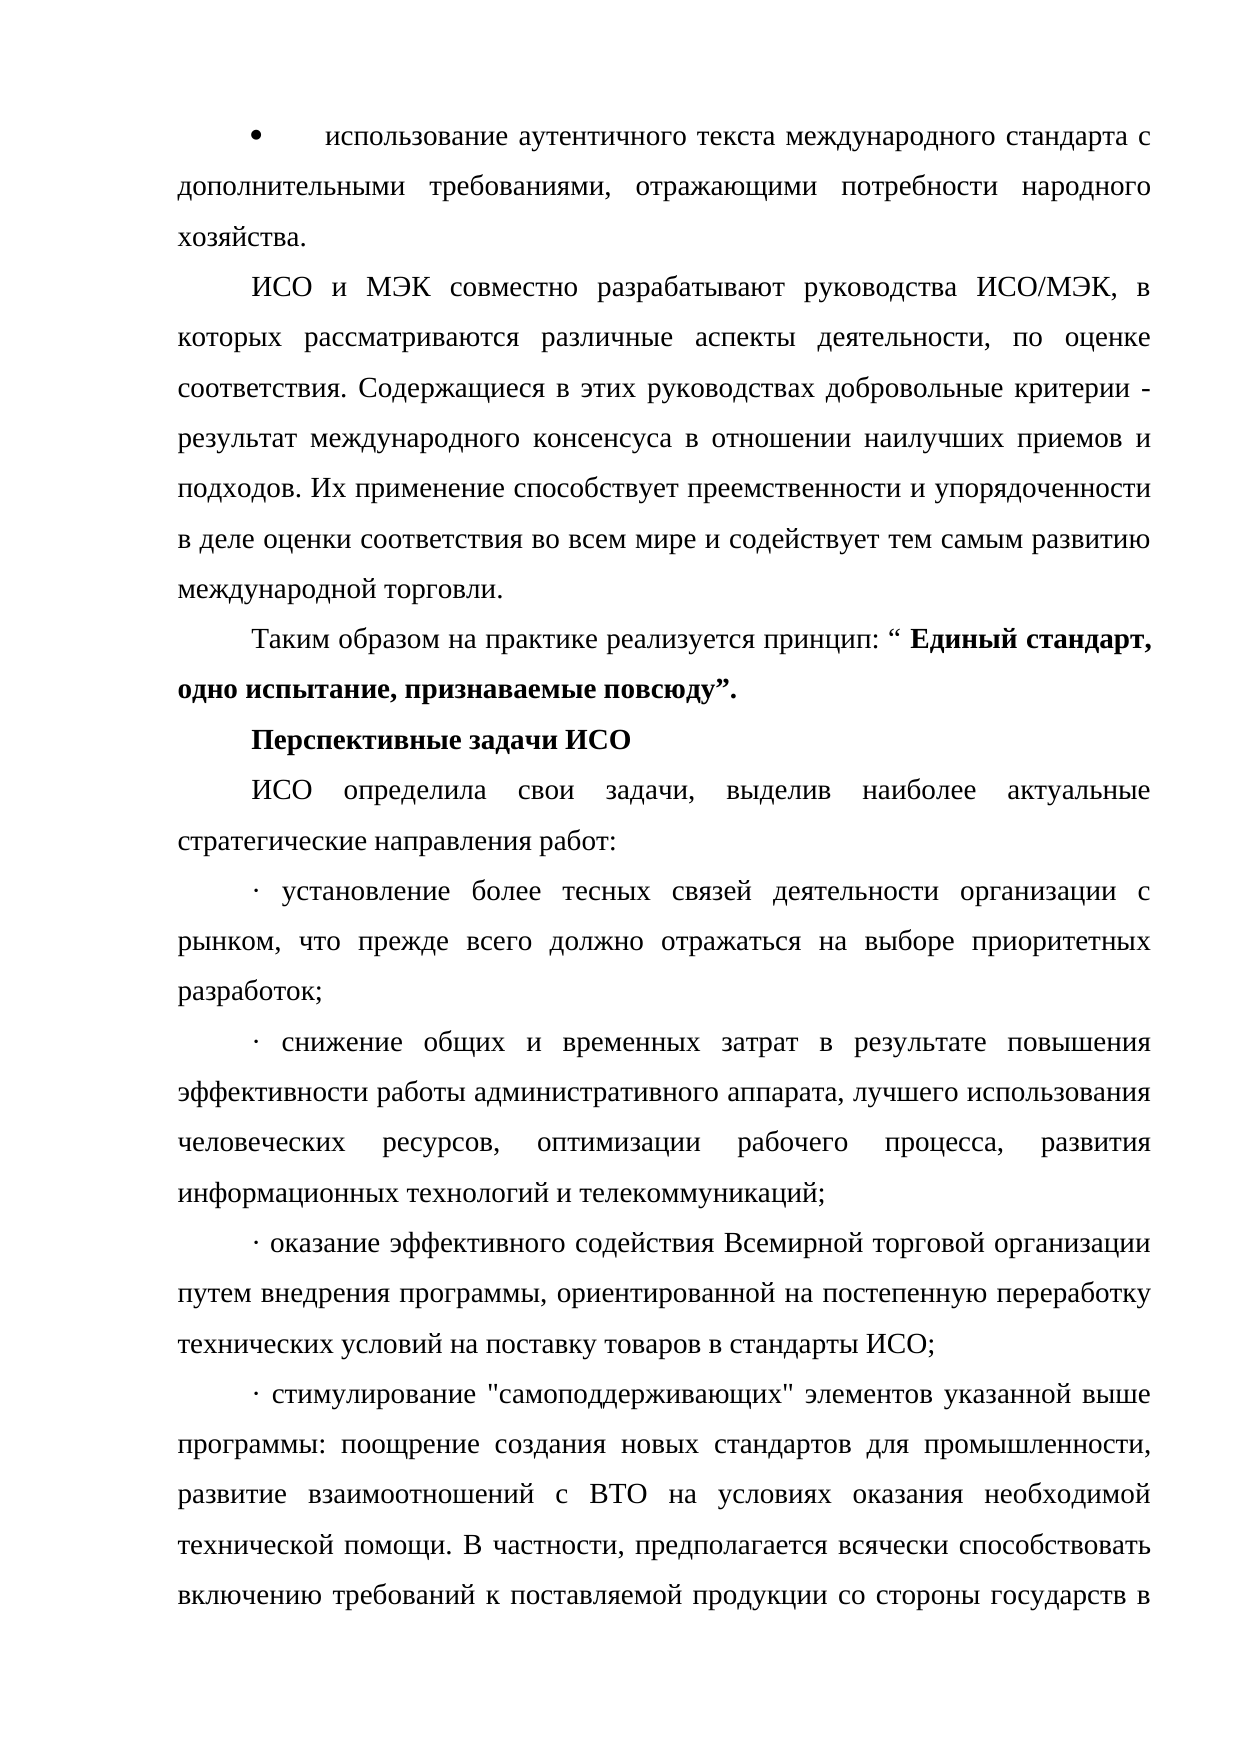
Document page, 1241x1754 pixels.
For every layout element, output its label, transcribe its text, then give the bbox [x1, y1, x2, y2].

text · оказание эффективного содействия Всемирной торговой организации путем внедрения программы, ориентированной на постепенную переработку технических условий на поставку товаров в стандарты ИСО; [177, 1225, 1152, 1359]
text Таким образом на практике реализуется принцип: “ Единый стандарт, одно испытание, признаваемые повсюду”. [177, 621, 1152, 705]
text ИСО определила свои задачи, выделив наиболее актуальные стратегические направления работ: [177, 772, 1152, 856]
list использование аутентичного текста международного стандарта с дополнительными требованиями, отражающими потребности народного хозяйства. [177, 118, 1152, 252]
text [177, 1376, 1152, 1611]
text · снижение общих и временных затрат в результате повышения эффективности работы административного аппарата, лучшего использования человеческих ресурсов, оптимизации рабочего процесса, развития информационных технологий и телекоммуникаций; [177, 1024, 1152, 1208]
text · установление более тесных связей деятельности организации с рынком, что прежде всего должно отражаться на выборе приоритетных разработок; [177, 873, 1152, 1007]
text Перспективные задачи ИСО [177, 722, 1152, 756]
text ИСО и МЭК совместно разрабатывают руководства ИСО/МЭК, в которых рассматриваются различные аспекты деятельности, по оценке соответствия. Содержащиеся в этих руководствах добровольные критерии - результат международного консенсуса в отношении наилучших приемов и подходов. Их применение способствует преемственности и упорядоченности в деле оценки соответствия во всем мире и содействует тем самым развитию международной торговли. [177, 269, 1152, 604]
